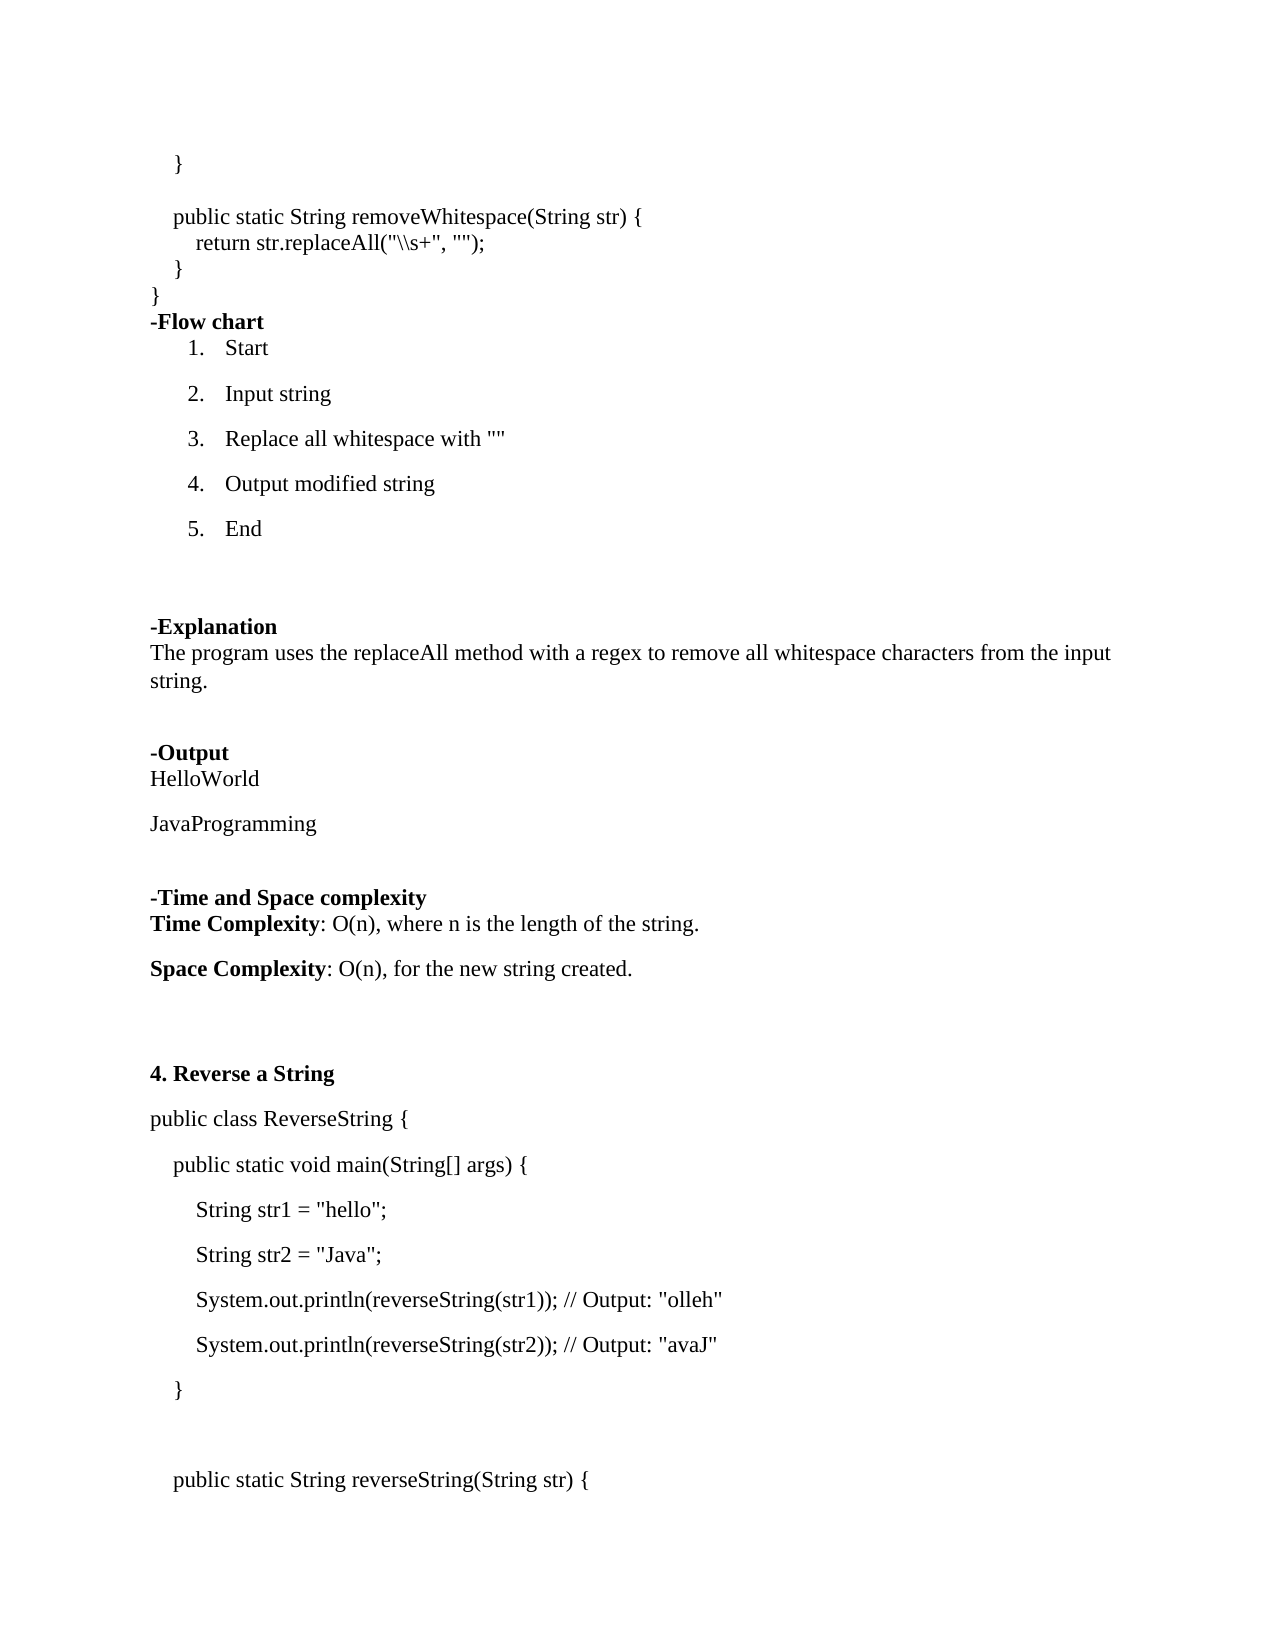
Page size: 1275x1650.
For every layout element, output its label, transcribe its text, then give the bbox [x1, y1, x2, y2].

text -Output [150, 739, 1125, 765]
text } [150, 282, 1125, 308]
text -Flow chart [150, 308, 1125, 334]
text System.out.println(reverseString(str1)); // Output: "olleh" [150, 1286, 1125, 1312]
text public static String removeWhitespace(String str) { [150, 203, 1125, 229]
text 4. Reverse a String [150, 1060, 1125, 1087]
text JavaProgramming [150, 810, 1125, 837]
text String str2 = "Java"; [150, 1241, 1125, 1267]
list Input string [187, 379, 1125, 406]
text public static String reverseString(String str) { [150, 1466, 1125, 1493]
list Replace all whitespace with "" [187, 425, 1125, 451]
text Time Complexity: O(n), where n is the length of the string. [150, 910, 1125, 936]
text -Time and Space complexity [150, 883, 1125, 910]
text HelloWorld [150, 765, 1125, 792]
text -Explanation [150, 613, 1125, 639]
list Output modified string [187, 470, 1125, 496]
text return str.replaceAll("\\s+", ""); [150, 229, 1125, 255]
text } [150, 255, 1125, 282]
text public class ReverseString { [150, 1106, 1125, 1132]
text The program uses the replaceAll method with a regex to remove all whitespace characters from the input string. [150, 639, 1125, 694]
text public static void main(String[] args) { [150, 1151, 1125, 1177]
text } [150, 150, 1125, 176]
list End [187, 515, 1125, 541]
text String str1 = "hello"; [150, 1196, 1125, 1222]
text } [150, 1376, 1125, 1402]
list Start [187, 334, 1125, 361]
text System.out.println(reverseString(str2)); // Output: "avaJ" [150, 1331, 1125, 1357]
text Space Complexity: O(n), for the new string created. [150, 955, 1125, 981]
